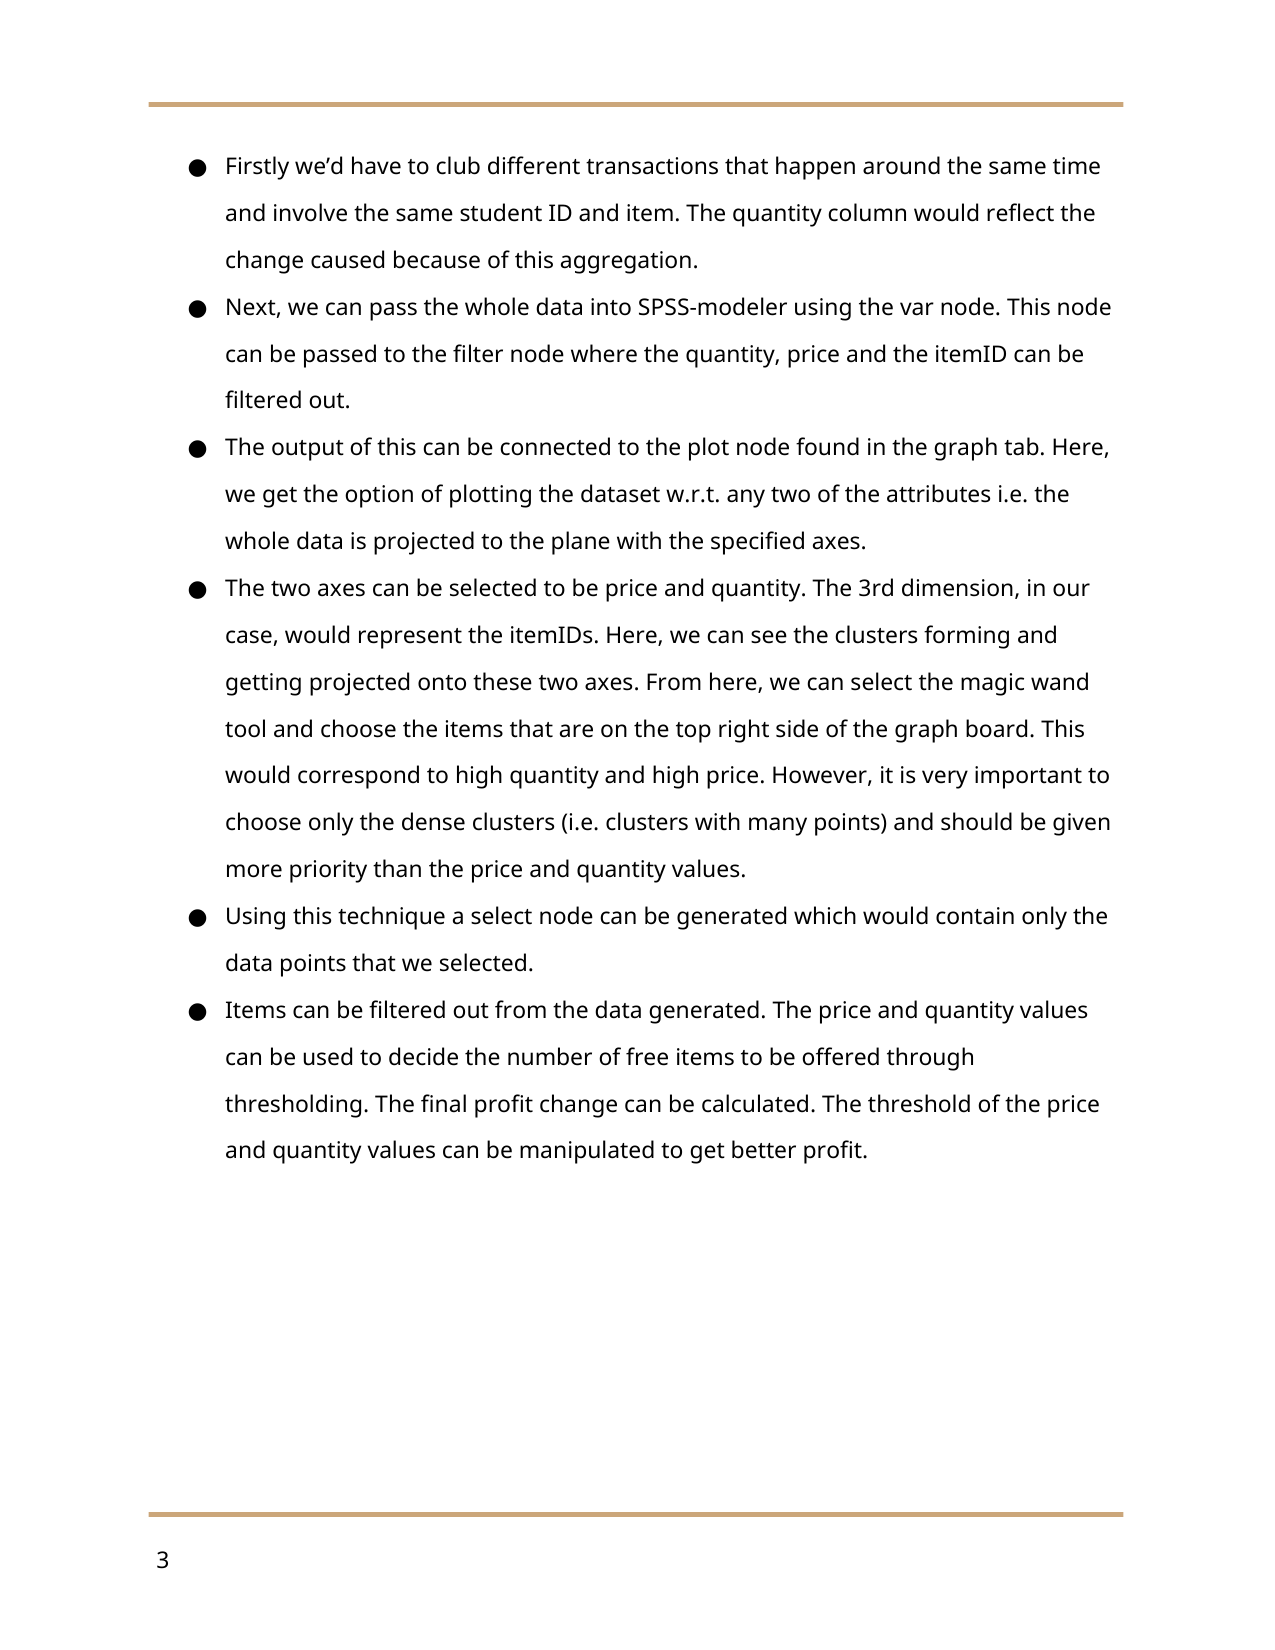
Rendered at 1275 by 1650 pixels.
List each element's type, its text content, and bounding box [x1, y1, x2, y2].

list The output of this can be connected to the plot node found in the graph tab. Here, we get the option of plotting the dataset w.r.t. any two of the attributes i.e. the whole data is projected to the plane with the specified axes. [187, 431, 1125, 556]
list Items can be filtered out from the data generated. The price and quantity values can be used to decide the number of free items to be offered through thresholding. The final profit change can be calculated. The threshold of the price and quantity values can be manipulated to get better profit. [187, 994, 1125, 1166]
picture [148, 102, 1124, 107]
list Next, we can pass the whole data into SPSS-modeler using the var node. This node can be passed to the filter node where the quantity, price and the itemID can be filtered out. [187, 291, 1125, 416]
list Using this technique a select node can be generated which would contain only the data points that we selected. [187, 900, 1125, 978]
picture [148, 1512, 1124, 1517]
list The two axes can be selected to be price and quantity. The 3rd dimension, in our case, would represent the itemIDs. Here, we can see the clusters forming and getting projected onto these two axes. From here, we can select the magic wand tool and choose the items that are on the top right side of the graph board. This would correspond to high quantity and high price. However, it is very important to choose only the dense clusters (i.e. clusters with many points) and should be given more priority than the price and quantity values. [187, 572, 1125, 884]
list Firstly we’d have to club different transactions that happen around the same time and involve the same student ID and item. The quantity column would reflect the change caused because of this aggregation. [187, 150, 1125, 275]
